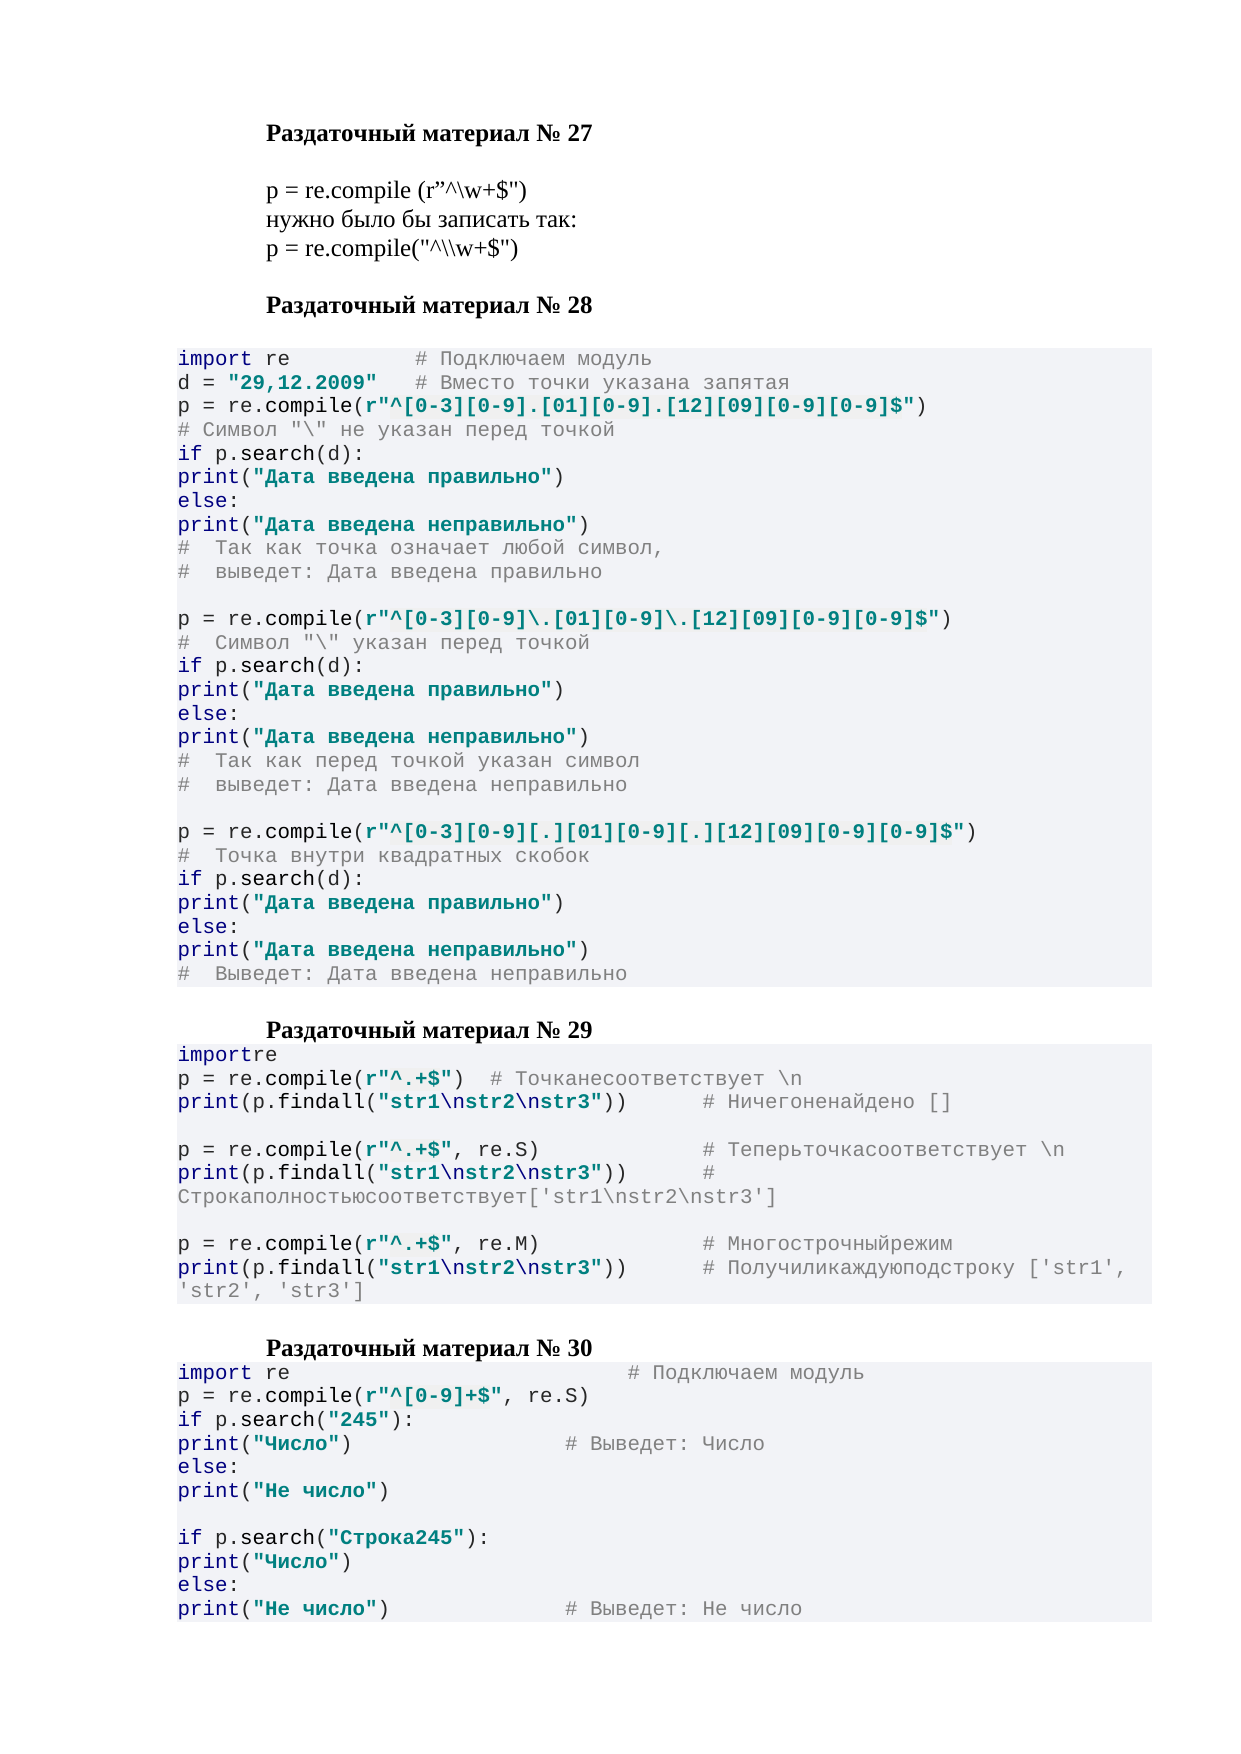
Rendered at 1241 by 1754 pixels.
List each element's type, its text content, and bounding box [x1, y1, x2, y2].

text р = re.compile("^\\w+$") [177, 233, 1152, 262]
text Раздаточный материал № 28 [177, 291, 1152, 319]
text Раздаточный материал № 29 [177, 1015, 1152, 1044]
text Раздаточный материал № 30 [177, 1333, 1152, 1362]
text import re # Подключаем модуль p = re.compile(r"^[0-9]+$", re.S) if p.search("245"): print("Число") # Выведет: Число else: print("He число") if p.search("Строка245"): print("Число") else: print("He число") # Выведет: He число [177, 1362, 1152, 1622]
text import re # Подключаем модуль d = "29,12.2009" # Вместо точки указана запятая р = re.compile(r"^[0-3][0-9].[01][0-9].[12][09][0-9][0-9]$") # Символ "\" не указан перед точкой if р.search(d): print("Дата введена правильно") else: print("Дата введена неправильно") # Так как точка означает любой символ, # выведет: Дата введена правильно р = re.compile(r"^[0-3][0-9]\.[01][0-9]\.[12][09][0-9][0-9]$") # Символ "\" указан перед точкой if р.search(d): print("Дата введена правильно") else: print("Дата введена неправильно") # Так как перед точкой указан символ # выведет: Дата введена неправильно р = re.compile(r"^[0-3][0-9][.][01][0-9][.][12][09][0-9][0-9]$") # Точка внутри квадратных скобок if р.search(d): print("Дата введена правильно") else: print("Дата введена неправильно") # Выведет: Дата введена неправильно [177, 348, 1152, 987]
text р = re.compile (r”^\w+$") [177, 176, 1152, 204]
text importre p = re.compile(r"^.+$") # Точканесоответствует \n print(p.findall("str1\nstr2\nstr3")) # Ничегоненайдено [] p = re.compile(r"^.+$", re.S) # Теперьточкасоответствует \n print(p.findall("str1\nstr2\nstr3")) # Строкаполностьюсоответствует['str1\nstr2\nstr3'] p = re.compile(r"^.+$", re.M) # Многострочныйрежим print(p.findall("str1\nstr2\nstr3")) # Получиликаждуюподстроку ['str1', 'str2', 'str3'] [177, 1044, 1152, 1304]
text нужно было бы записать так: [177, 204, 1152, 233]
text Раздаточный материал № 27 [177, 118, 1152, 147]
